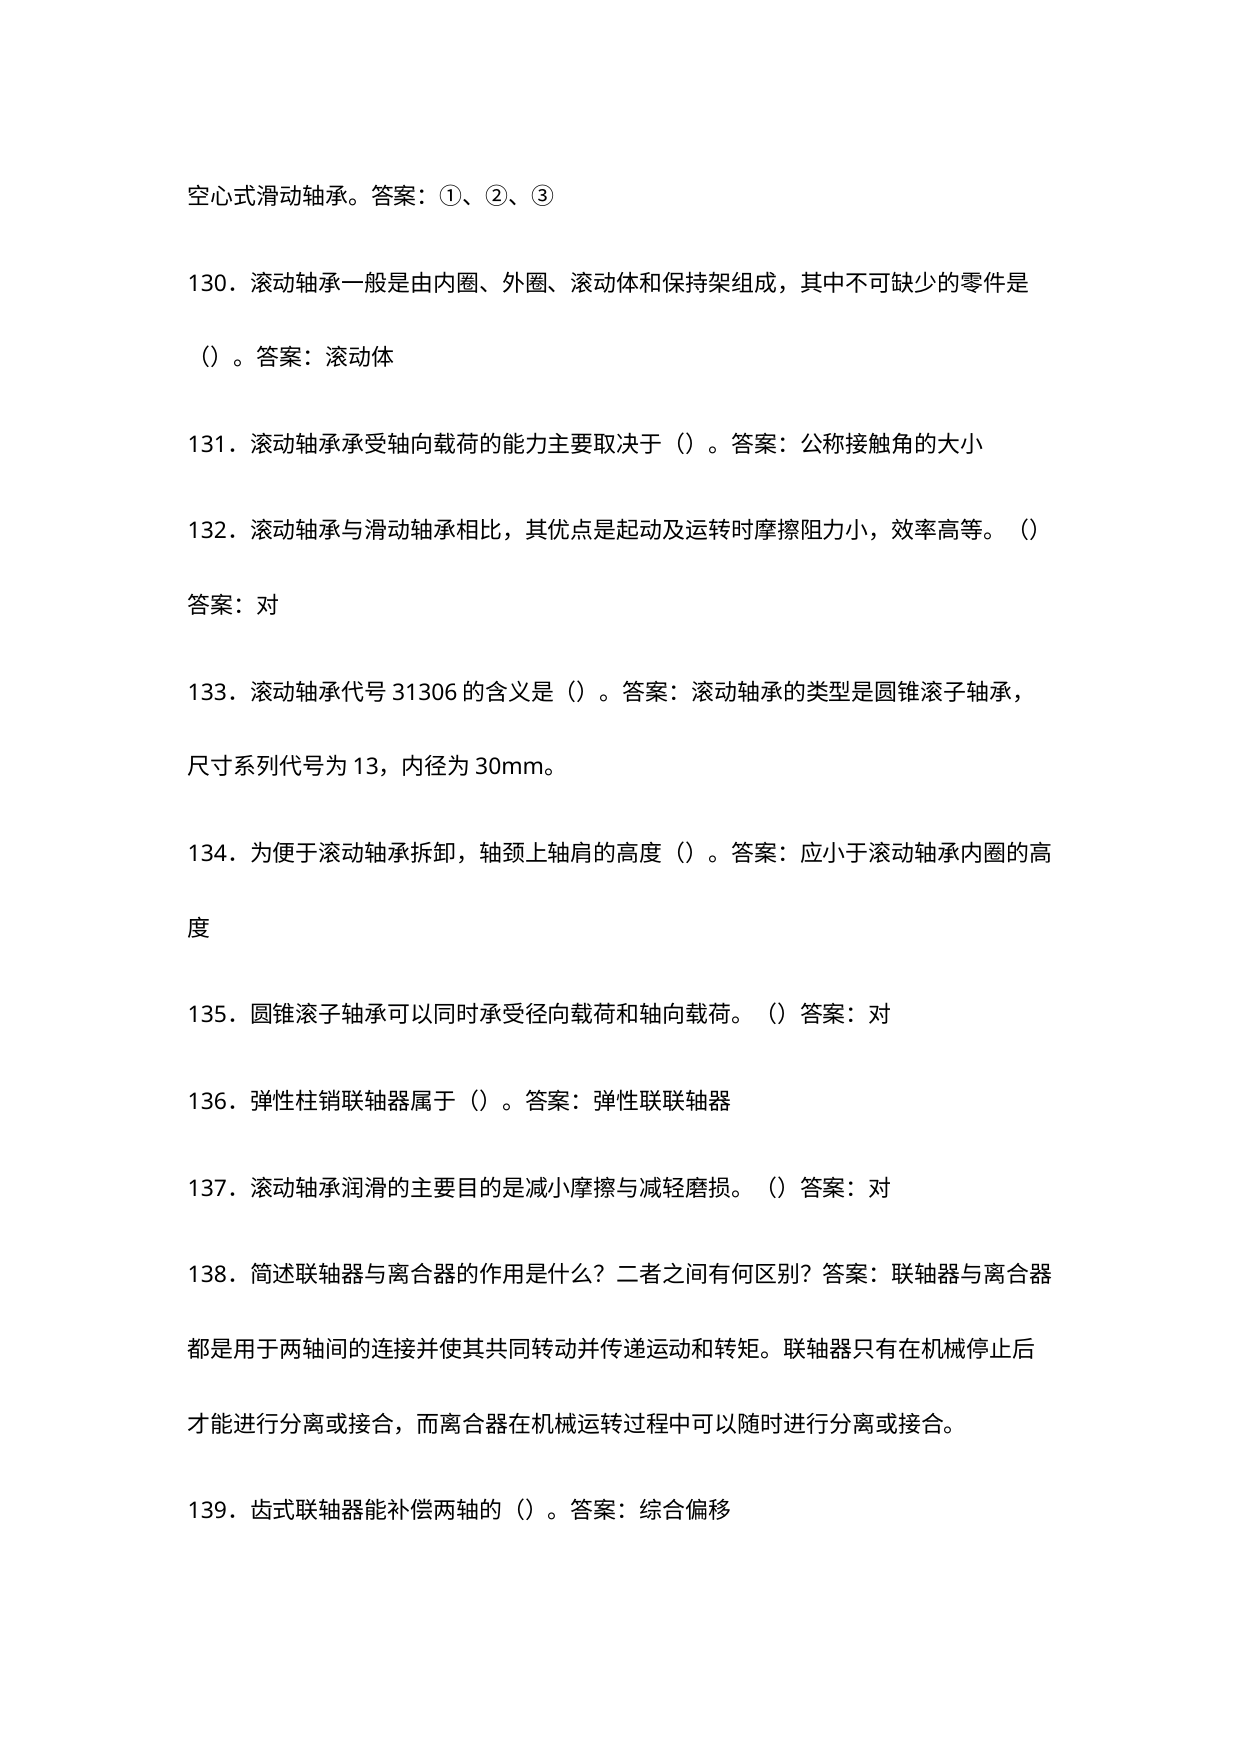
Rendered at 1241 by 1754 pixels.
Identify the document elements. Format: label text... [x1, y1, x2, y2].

text 131．滚动轴承承受轴向载荷的能力主要取决于（）。答案：公称接触角的大小 [187, 410, 1053, 475]
text 134．为便于滚动轴承拆卸，轴颈上轴肩的高度（）。答案：应小于滚动轴承内圈的高度 [187, 819, 1053, 959]
text 136．弹性柱销联轴器属于（）。答案：弹性联联轴器 [187, 1067, 1053, 1132]
text 139．齿式联轴器能补偿两轴的（）。答案：综合偏移 [187, 1476, 1053, 1541]
text 133．滚动轴承代号31306的含义是（）。答案：滚动轴承的类型是圆锥滚子轴承，尺寸系列代号为13，内径为30mm。 [187, 658, 1053, 797]
text 132．滚动轴承与滑动轴承相比，其优点是起动及运转时摩擦阻力小，效率高等。（）答案：对 [187, 496, 1053, 636]
text 137．滚动轴承润滑的主要目的是减小摩擦与减轻磨损。（）答案：对 [187, 1154, 1053, 1219]
text 130．滚动轴承一般是由内圈、外圈、滚动体和保持架组成，其中不可缺少的零件是（）。答案：滚动体 [187, 248, 1053, 388]
text 135．圆锥滚子轴承可以同时承受径向载荷和轴向载荷。（）答案：对 [187, 980, 1053, 1045]
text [187, 162, 1053, 227]
text 138．简述联轴器与离合器的作用是什么？二者之间有何区别？答案：联轴器与离合器都是用于两轴间的连接并使其共同转动并传递运动和转矩。联轴器只有在机械停止后才能进行分离或接合，而离合器在机械运转过程中可以随时进行分离或接合。 [187, 1240, 1053, 1455]
